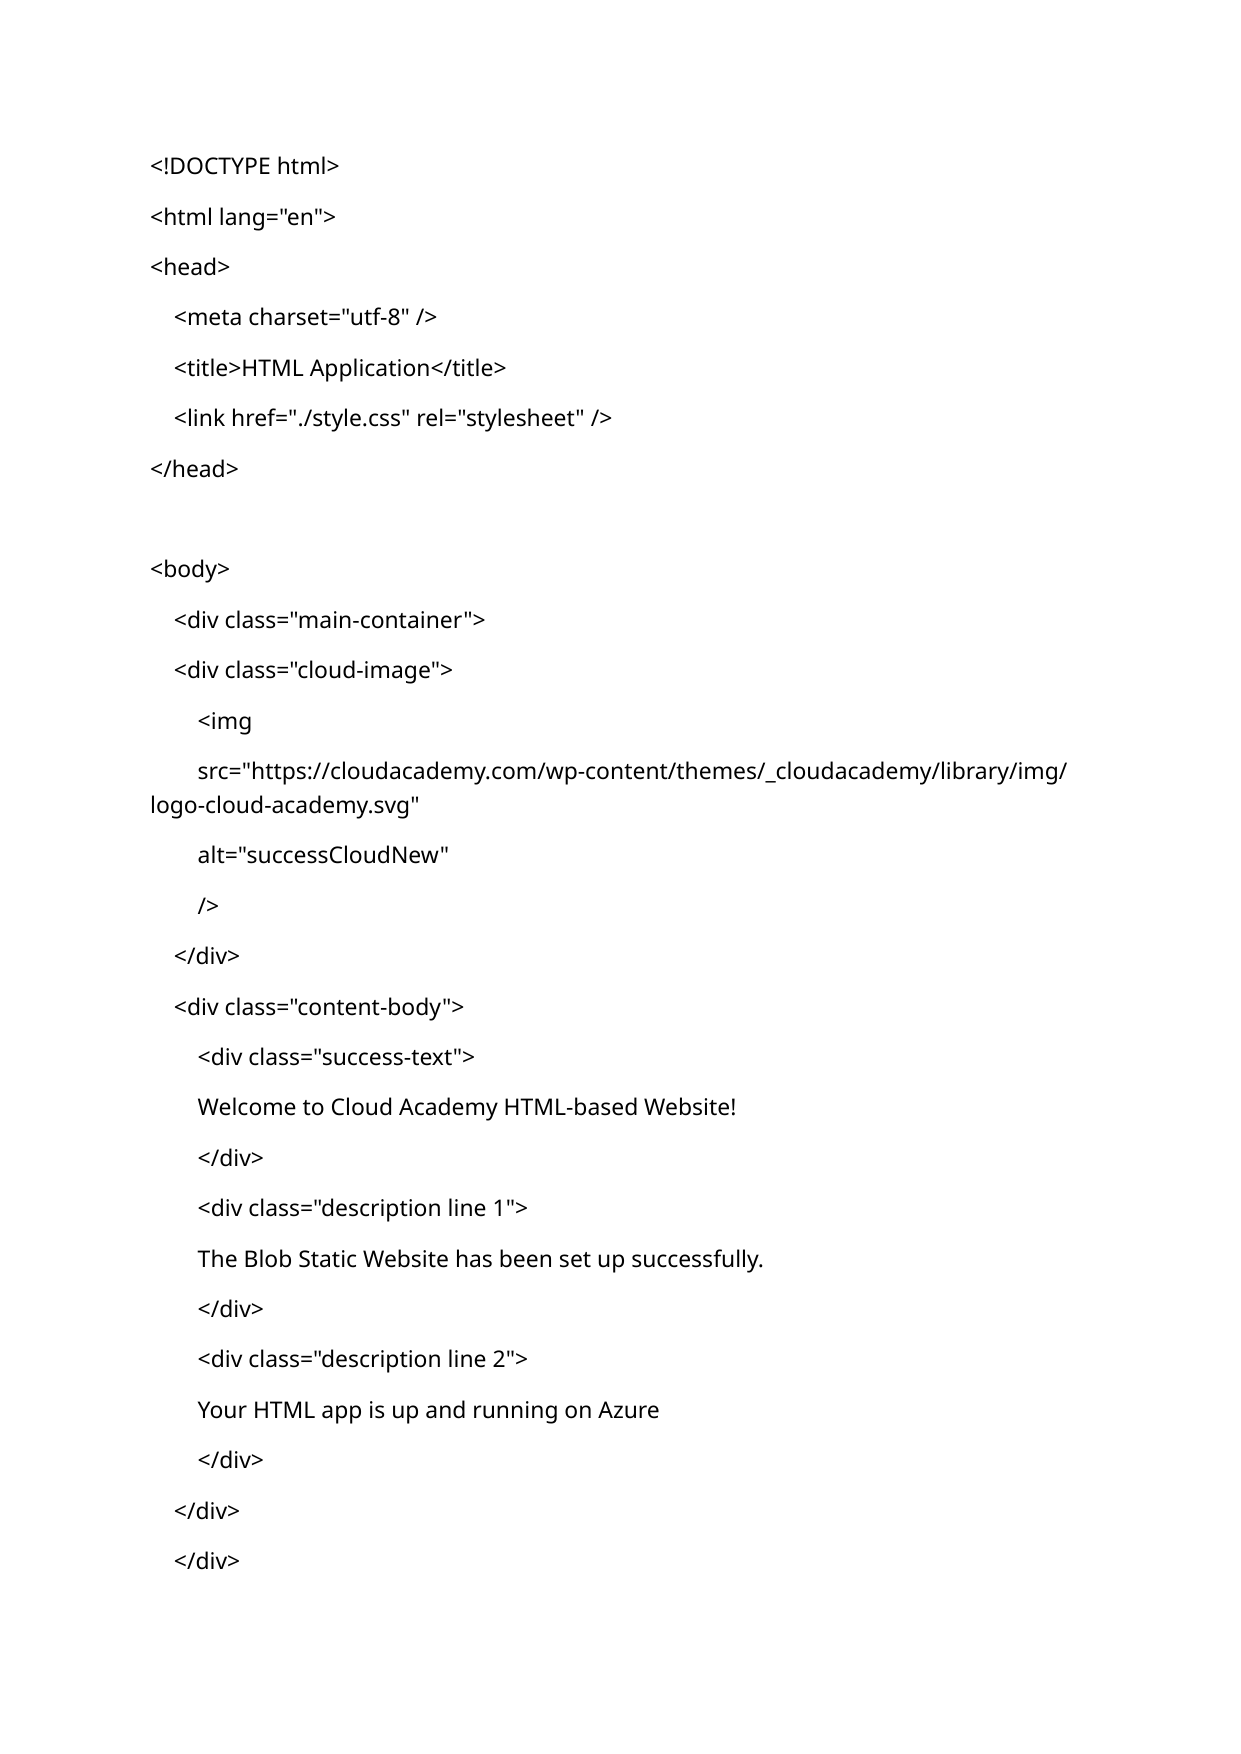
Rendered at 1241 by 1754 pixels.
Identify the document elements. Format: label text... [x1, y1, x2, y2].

text </div> [150, 1293, 1090, 1324]
text </head> [150, 452, 1090, 484]
text <link href="./style.css" rel="stylesheet" /> [150, 402, 1090, 433]
text </div> [150, 940, 1090, 971]
text /> [150, 889, 1090, 921]
text </div> [150, 1494, 1090, 1526]
text <div class="cloud-image"> [150, 654, 1090, 685]
text The Blob Static Website has been set up successfully. [150, 1242, 1090, 1274]
text <img [150, 704, 1090, 736]
text <div class="description line 2"> [150, 1343, 1090, 1374]
text Welcome to Cloud Academy HTML-based Website! [150, 1091, 1090, 1122]
text alt="successCloudNew" [150, 839, 1090, 870]
text <meta charset="utf-8" /> [150, 301, 1090, 332]
text </div> [150, 1444, 1090, 1475]
text <html lang="en"> [150, 200, 1090, 232]
text <head> [150, 251, 1090, 282]
text </div> [150, 1142, 1090, 1173]
text <!DOCTYPE html> [150, 150, 1090, 181]
text <div class="description line 1"> [150, 1192, 1090, 1223]
text <title>HTML Application</title> [150, 352, 1090, 383]
text <div class="content-body"> [150, 990, 1090, 1022]
text <div class="success-text"> [150, 1041, 1090, 1072]
text </div> [150, 1545, 1090, 1576]
text <body> [150, 553, 1090, 584]
text <div class="main-container"> [150, 604, 1090, 635]
text src="https://cloudacademy.com/wp-content/themes/_cloudacademy/library/img/logo-cloud-academy.svg" [150, 755, 1090, 820]
text Your HTML app is up and running on Azure [150, 1394, 1090, 1425]
